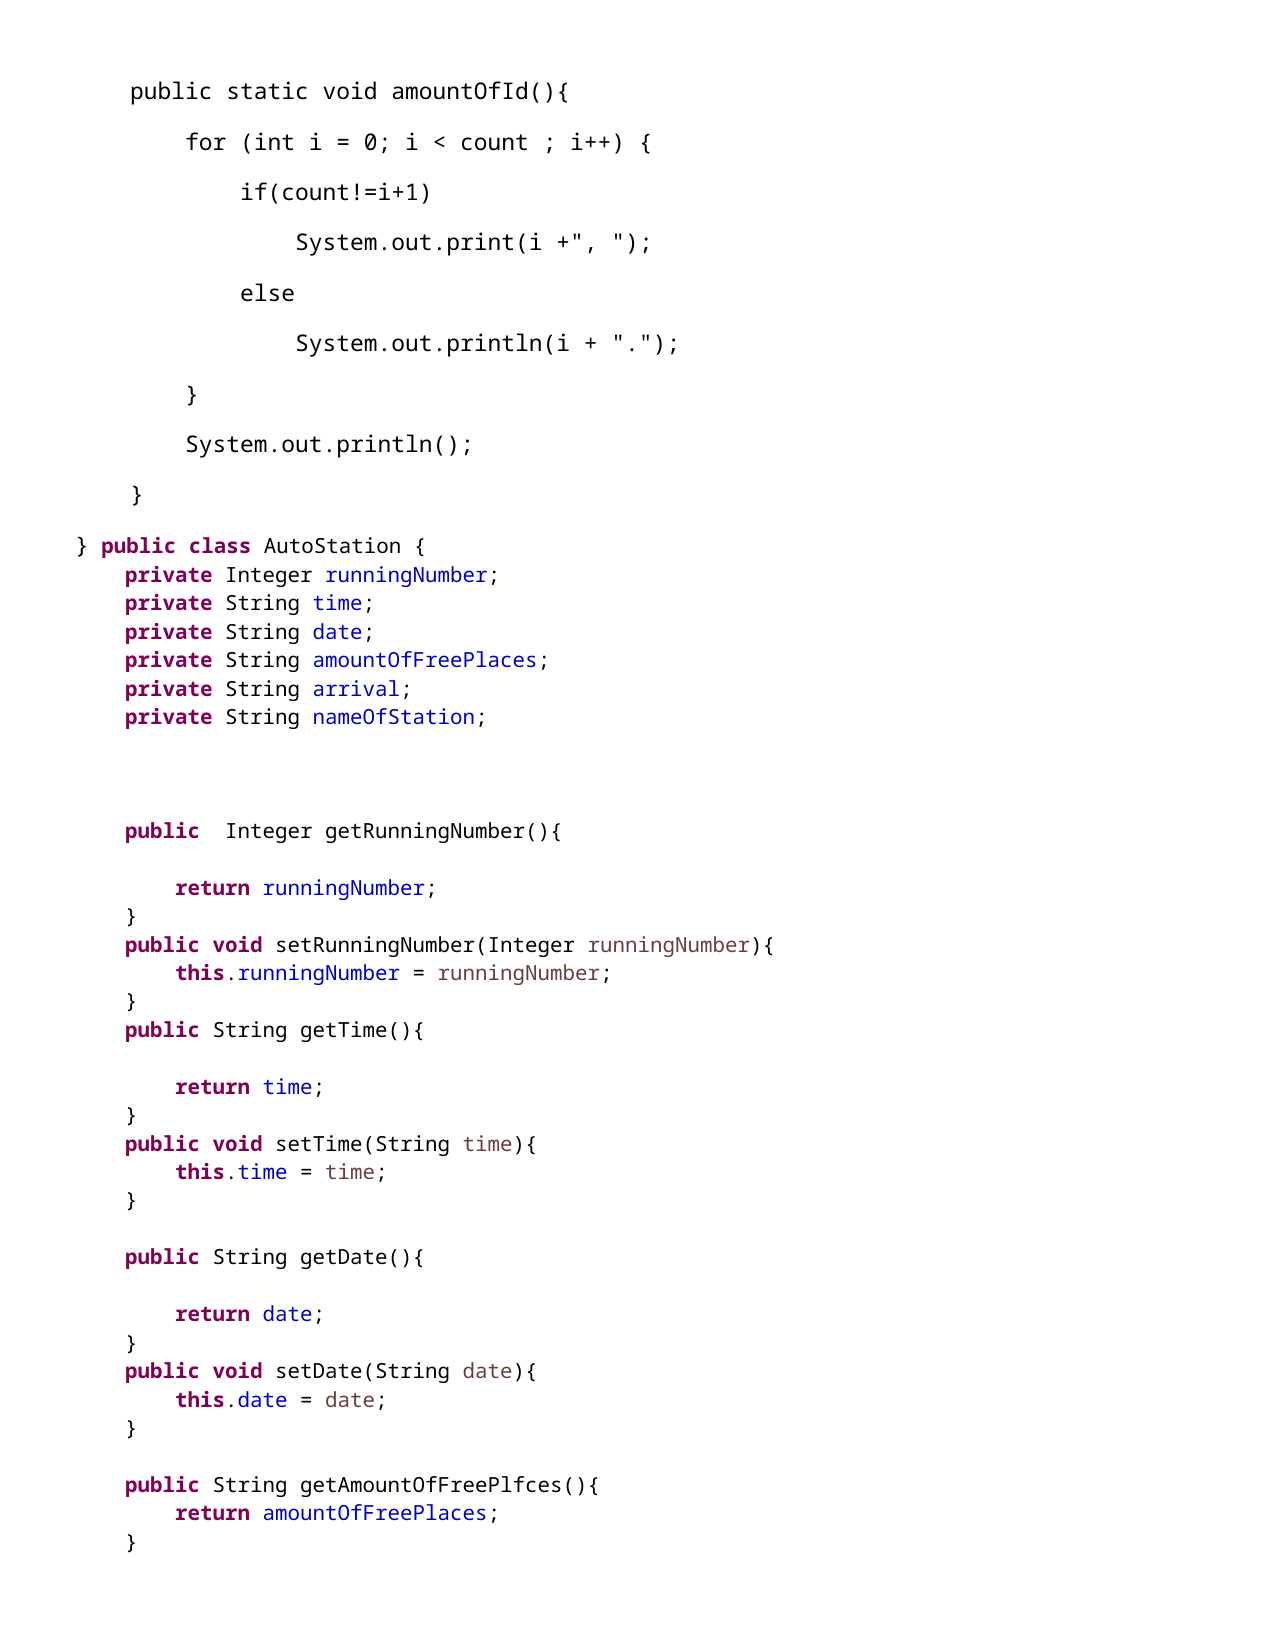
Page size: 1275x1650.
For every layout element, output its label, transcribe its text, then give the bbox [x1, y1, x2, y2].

text } [75, 478, 1200, 509]
text } [75, 377, 1200, 409]
text private String amountOfFreePlaces; [75, 645, 1200, 674]
text public String getAmountOfFreePlfces(){ [75, 1470, 1200, 1498]
text } [75, 987, 1200, 1015]
text else [75, 277, 1200, 308]
text public static void amountOfId(){ [75, 75, 1200, 106]
text for (int i = 0; i < count ; i++) { [75, 125, 1200, 157]
text } [75, 1186, 1200, 1214]
text System.out.print(i +", "); [75, 226, 1200, 257]
text public String getDate(){ [75, 1242, 1200, 1271]
text this.runningNumber = runningNumber; [75, 958, 1200, 987]
text } [75, 1328, 1200, 1356]
text if(count!=i+1) [75, 176, 1200, 207]
text return time; [75, 1072, 1200, 1100]
text return amountOfFreePlaces; [75, 1498, 1200, 1527]
text } [75, 1413, 1200, 1442]
text private Integer runningNumber; [75, 560, 1200, 588]
text private String arrival; [75, 674, 1200, 702]
text } [75, 901, 1200, 930]
text public Integer getRunningNumber(){ [75, 816, 1200, 844]
text return runningNumber; [75, 873, 1200, 901]
text public String getTime(){ [75, 1015, 1200, 1043]
text public void setTime(String time){ [75, 1129, 1200, 1157]
text public void setDate(String date){ [75, 1356, 1200, 1385]
text return date; [75, 1299, 1200, 1328]
text this.date = date; [75, 1385, 1200, 1413]
text System.out.println(); [75, 428, 1200, 459]
text private String time; [75, 588, 1200, 617]
text public void setRunningNumber(Integer runningNumber){ [75, 930, 1200, 958]
text } [75, 1527, 1200, 1555]
text System.out.println(i + "."); [75, 327, 1200, 358]
text private String date; [75, 617, 1200, 645]
text private String nameOfStation; [75, 702, 1200, 731]
text this.time = time; [75, 1157, 1200, 1186]
text } [75, 1100, 1200, 1129]
text } public class AutoStation { [75, 529, 1200, 560]
